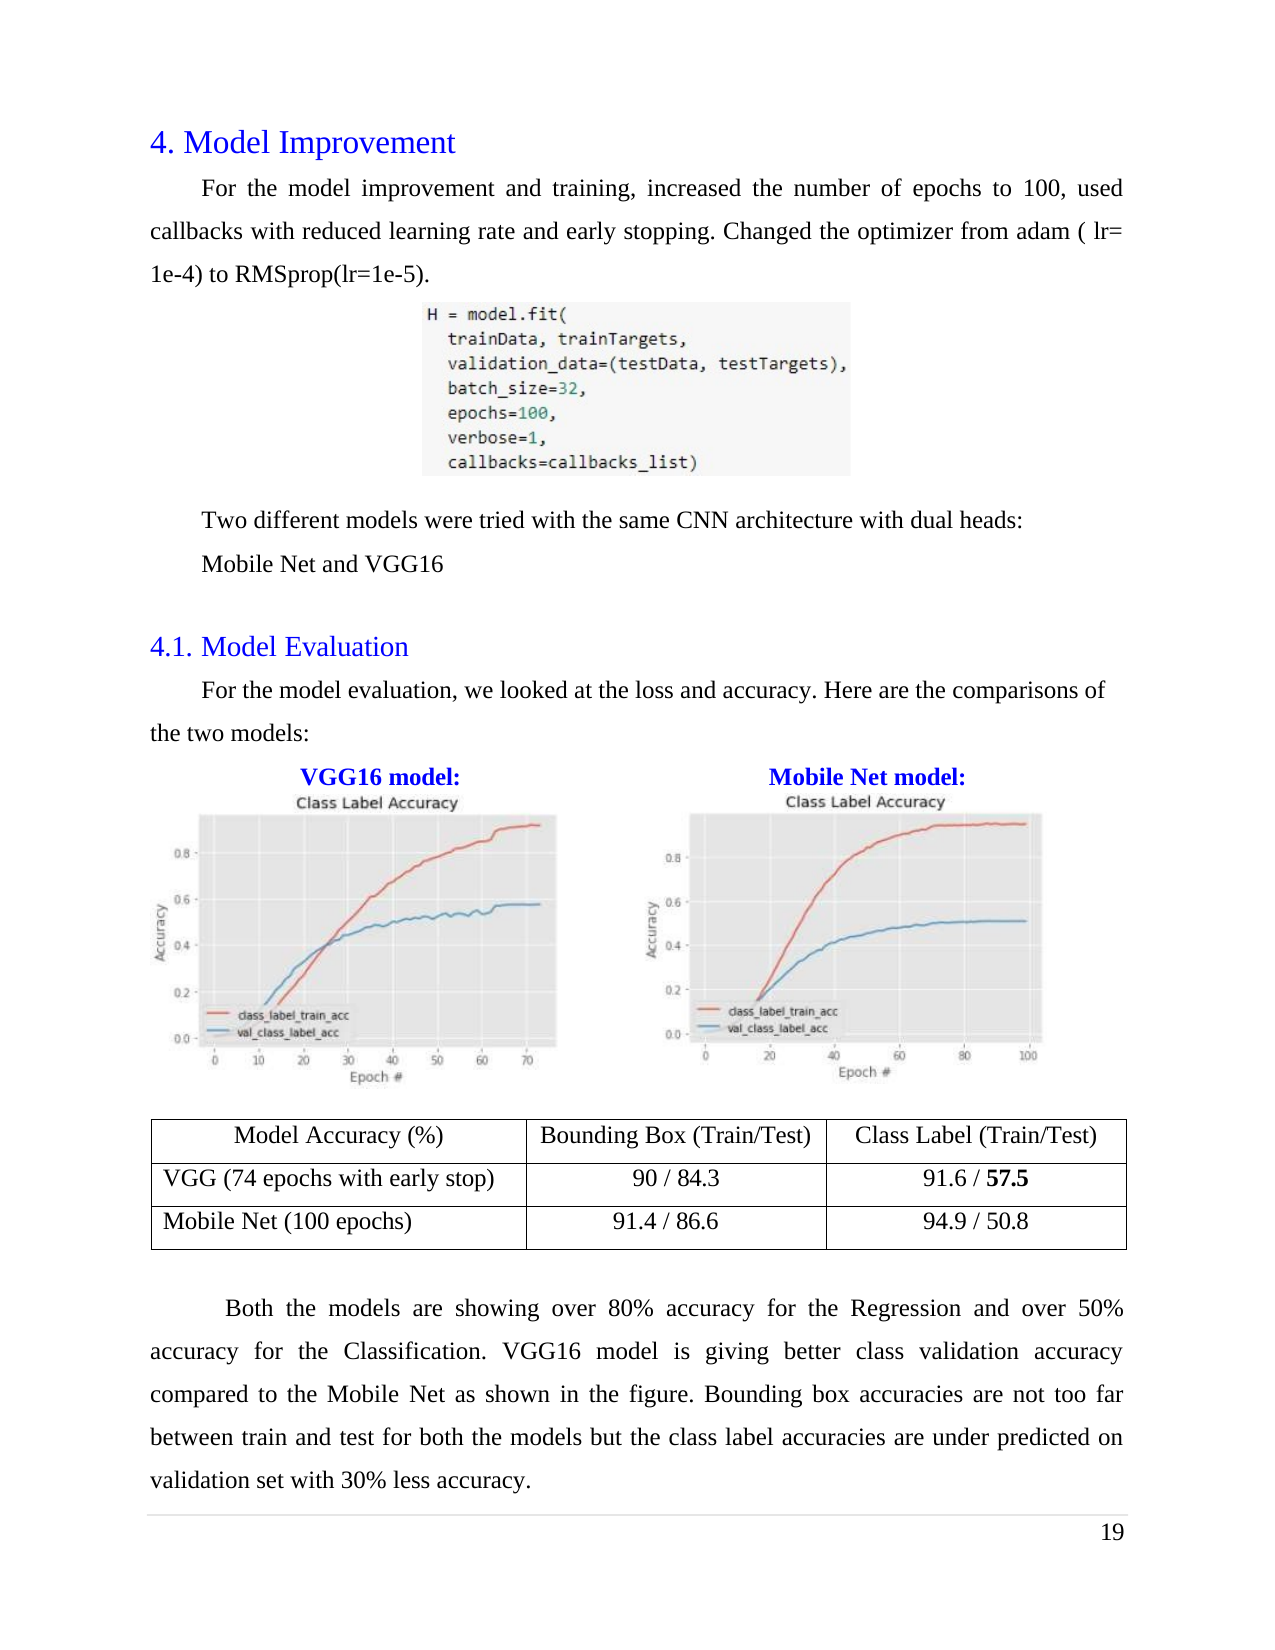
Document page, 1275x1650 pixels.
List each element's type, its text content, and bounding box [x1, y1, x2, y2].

table_cell 94.9 / 50.8 [827, 1207, 1126, 1248]
subtitle Model Improvement [150, 122, 1200, 160]
table_cell 91.4 / 86.6 [527, 1207, 826, 1248]
table_header Bounding Box (Train/Test) [527, 1120, 826, 1162]
table_cell Mobile Net (100 epochs) [152, 1207, 526, 1248]
picture [150, 794, 559, 1089]
picture [422, 302, 851, 476]
table_header Class Label (Train/Test) [827, 1120, 1126, 1162]
picture [644, 793, 1047, 1084]
text Two different models were tried with the same CNN architecture with dual heads: Mobile Net and VGG16 [201, 506, 1088, 577]
text For the model improvement and training, increased the number of epochs to 100, used callbacks with reduced learning rate and early stopping. Changed the optimizer from adam ( lr= 1e-4) to RMSprop(lr=1e-5). [150, 173, 1124, 288]
text Both the models are showing over 80% accuracy for the Regression and over 50% accuracy for the Classification. VGG16 model is giving better class validation accuracy compared to the Mobile Net as shown in the figure. Bounding box accuracies are not too far between train and test for both the models but the class label accuracies are under predicted on validation set with 30% less accuracy. [150, 1293, 1124, 1494]
subtitle VGG16 model: Mobile Net model: [300, 762, 1200, 790]
text For the model evaluation, we looked at the loss and accuracy. Here are the comparisons of the two models: [150, 675, 1120, 747]
subtitle Model Evaluation [150, 629, 1200, 663]
table_cell 91.6 / 57.5 [827, 1164, 1126, 1206]
table_header Model Accuracy (%) [152, 1120, 526, 1162]
table_cell VGG (74 epochs with early stop) [152, 1164, 526, 1206]
table_cell 90 / 84.3 [527, 1164, 826, 1206]
